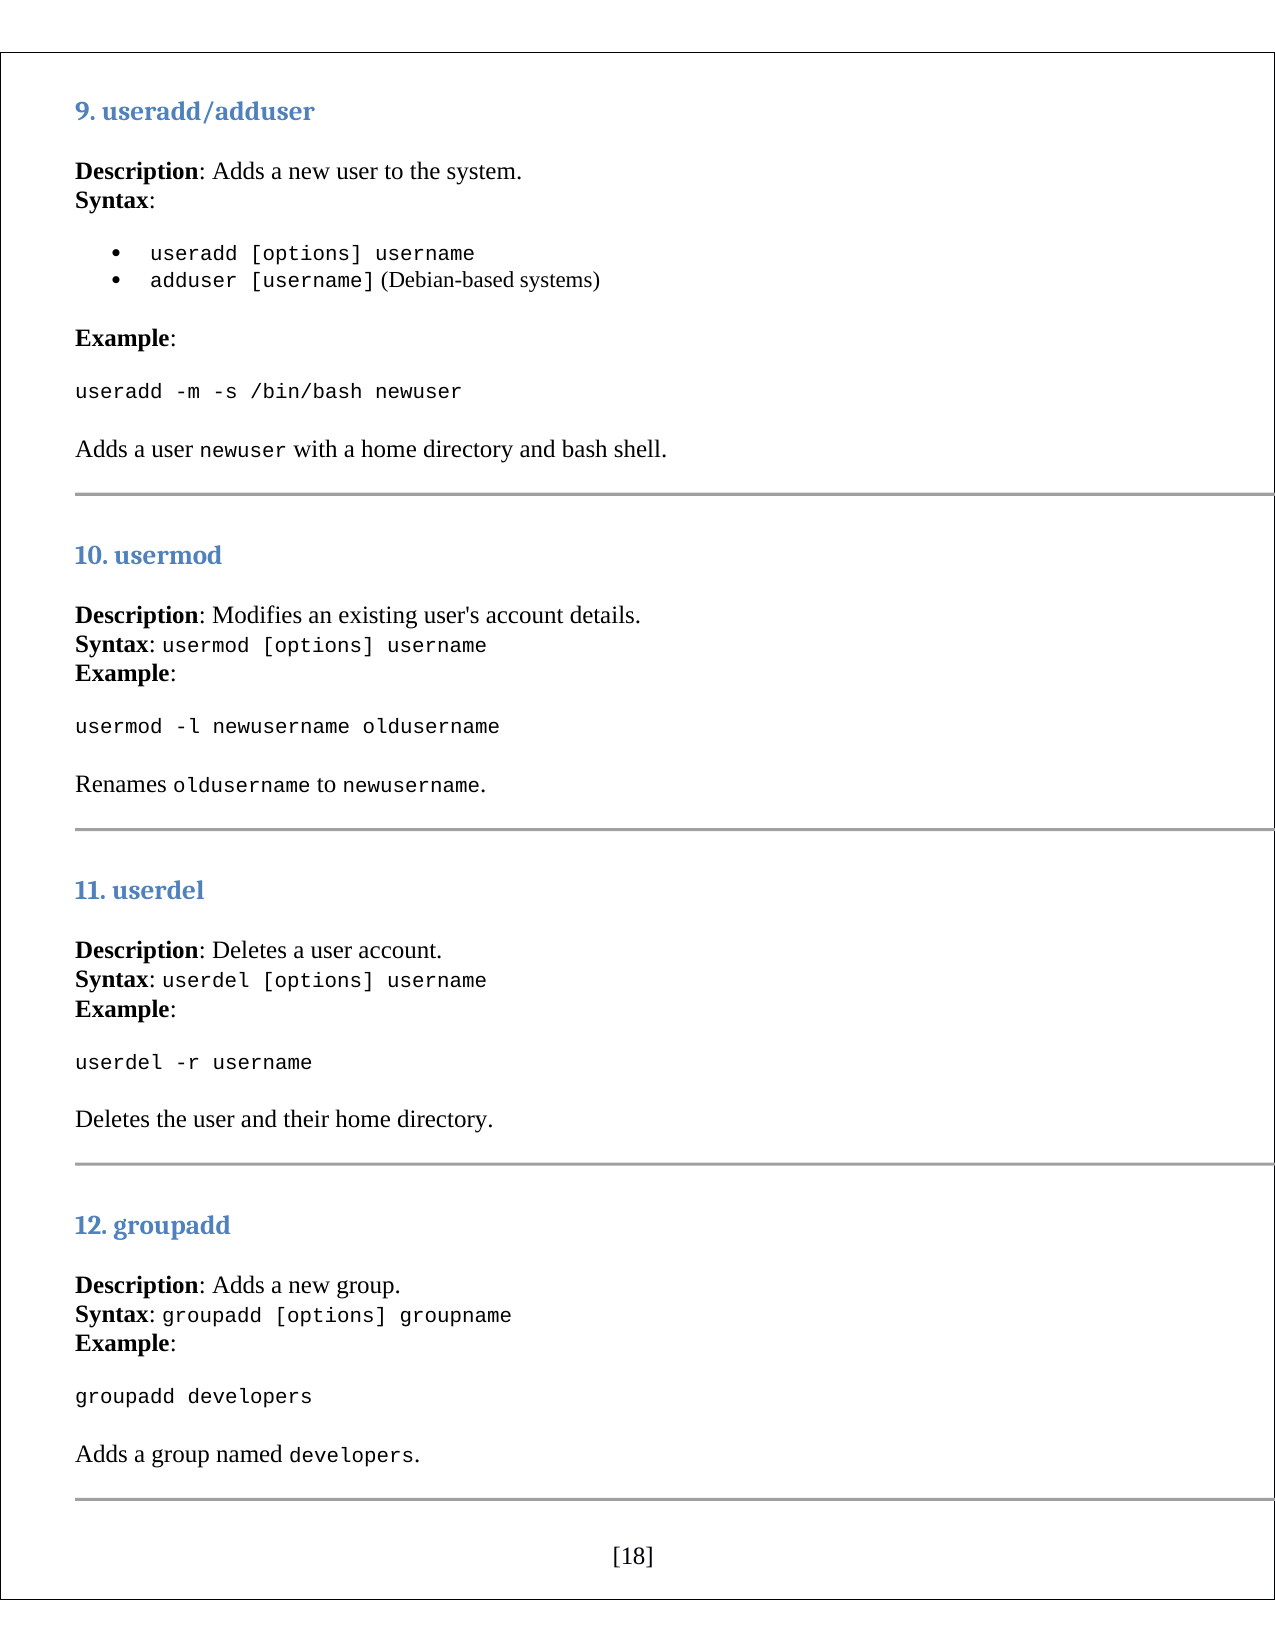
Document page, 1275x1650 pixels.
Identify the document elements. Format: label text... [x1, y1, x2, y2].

subtitle 11. userdel [75, 875, 1274, 906]
text Deletes the user and their home directory. [75, 1104, 1274, 1133]
subtitle 9. useradd/adduser [75, 96, 1274, 127]
text groupadd developers [75, 1386, 1274, 1410]
list useradd [options] username [112, 243, 1274, 266]
text Renames oldusername to newusername. [75, 769, 1274, 799]
text userdel -r username [75, 1052, 1274, 1075]
subtitle 12. groupadd [75, 1210, 1274, 1241]
text Example: [75, 323, 1274, 352]
subtitle 10. usermod [75, 540, 1274, 571]
text Description: Adds a new user to the system. Syntax: [75, 156, 1274, 214]
text useradd -m -s /bin/bash newuser [75, 381, 1274, 405]
text usermod -l newusername oldusername [75, 716, 1274, 740]
text Description: Modifies an existing user's account details. Syntax: usermod [options] username Example: [75, 600, 1274, 687]
list adduser [username] (Debian-based systems) [112, 266, 1274, 294]
text Adds a group named developers. [75, 1439, 1274, 1469]
text Description: Deletes a user account. Syntax: userdel [options] username Example: [75, 936, 1274, 1023]
text Description: Adds a new group. Syntax: groupadd [options] groupname Example: [75, 1270, 1274, 1357]
text Adds a user newuser with a home directory and bash shell. [75, 434, 1274, 463]
